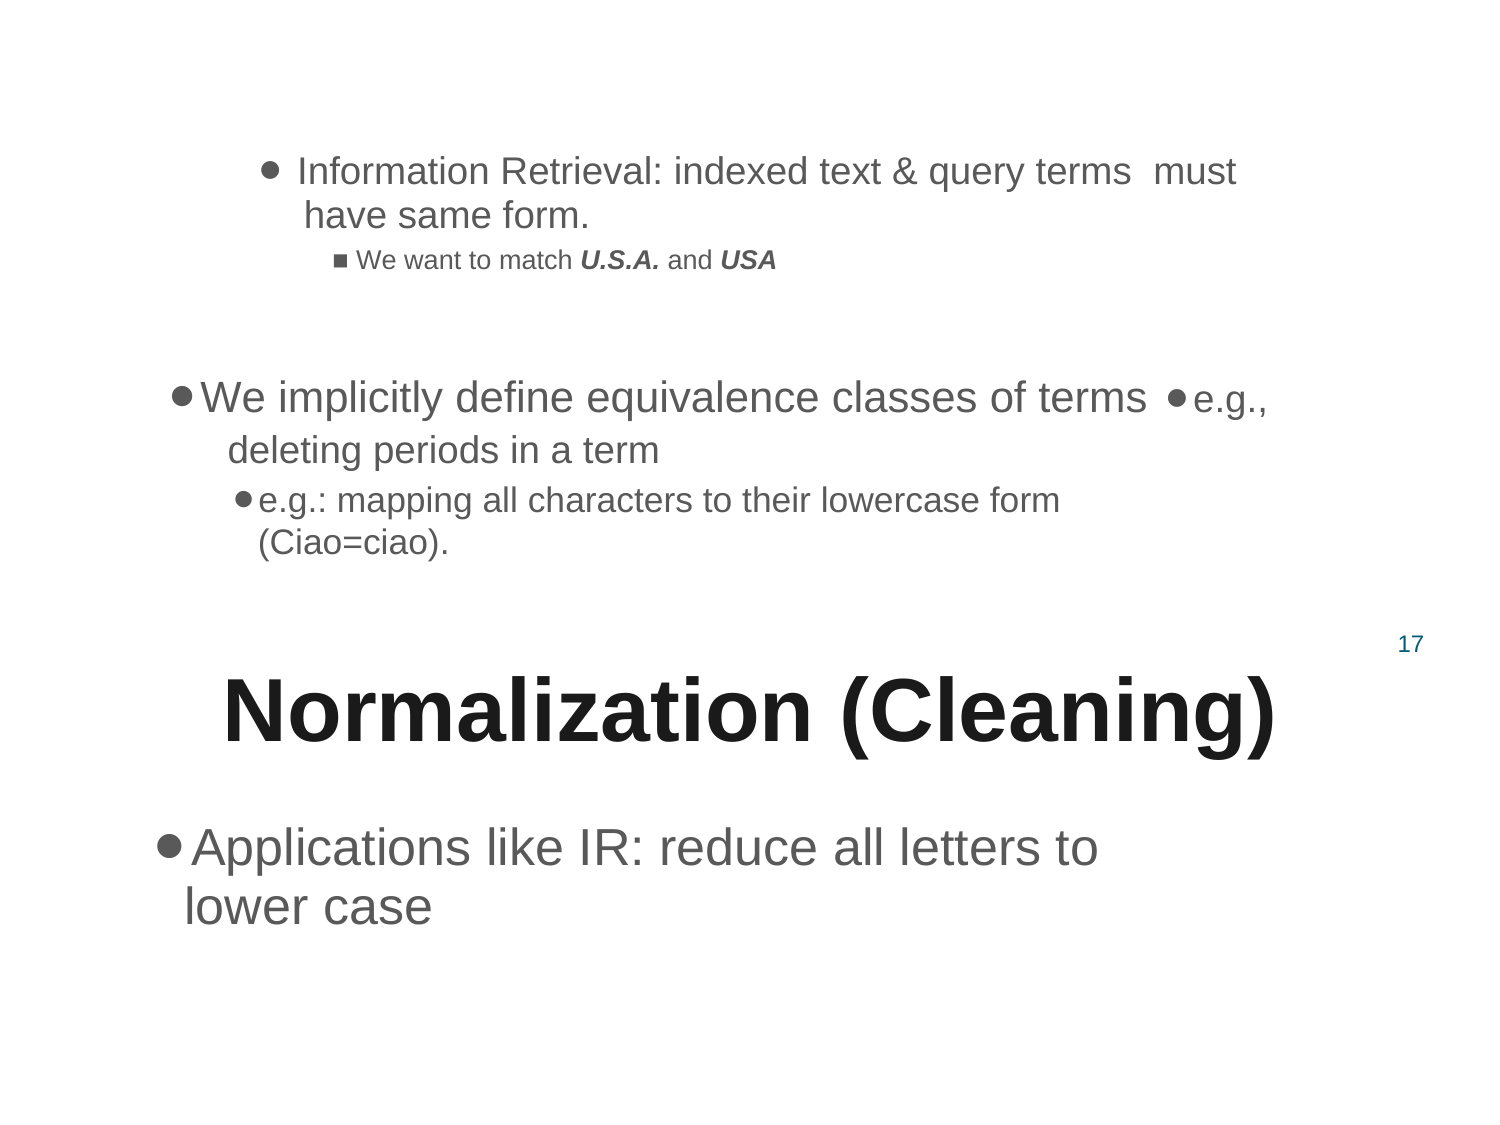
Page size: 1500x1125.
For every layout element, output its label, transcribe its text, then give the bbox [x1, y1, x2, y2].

text (Ciao=ciao). [258, 521, 1500, 562]
text ⚫We implicitly define equivalence classes of terms ⚫e.g., deleting periods in a term [163, 371, 1274, 472]
text ⚫e.g.: mapping all characters to their lowercase form [228, 479, 1500, 520]
text ⚫ Information Retrieval: indexed text & query terms must have same form. [254, 150, 1298, 237]
text ■ We want to match U.S.A. and USA [332, 244, 1500, 275]
text 17 [0, 630, 1424, 657]
text Normalization (Cleaning) [0, 657, 1500, 761]
text ⚫Applications like IR: reduce all letters to lower case [147, 818, 1229, 936]
